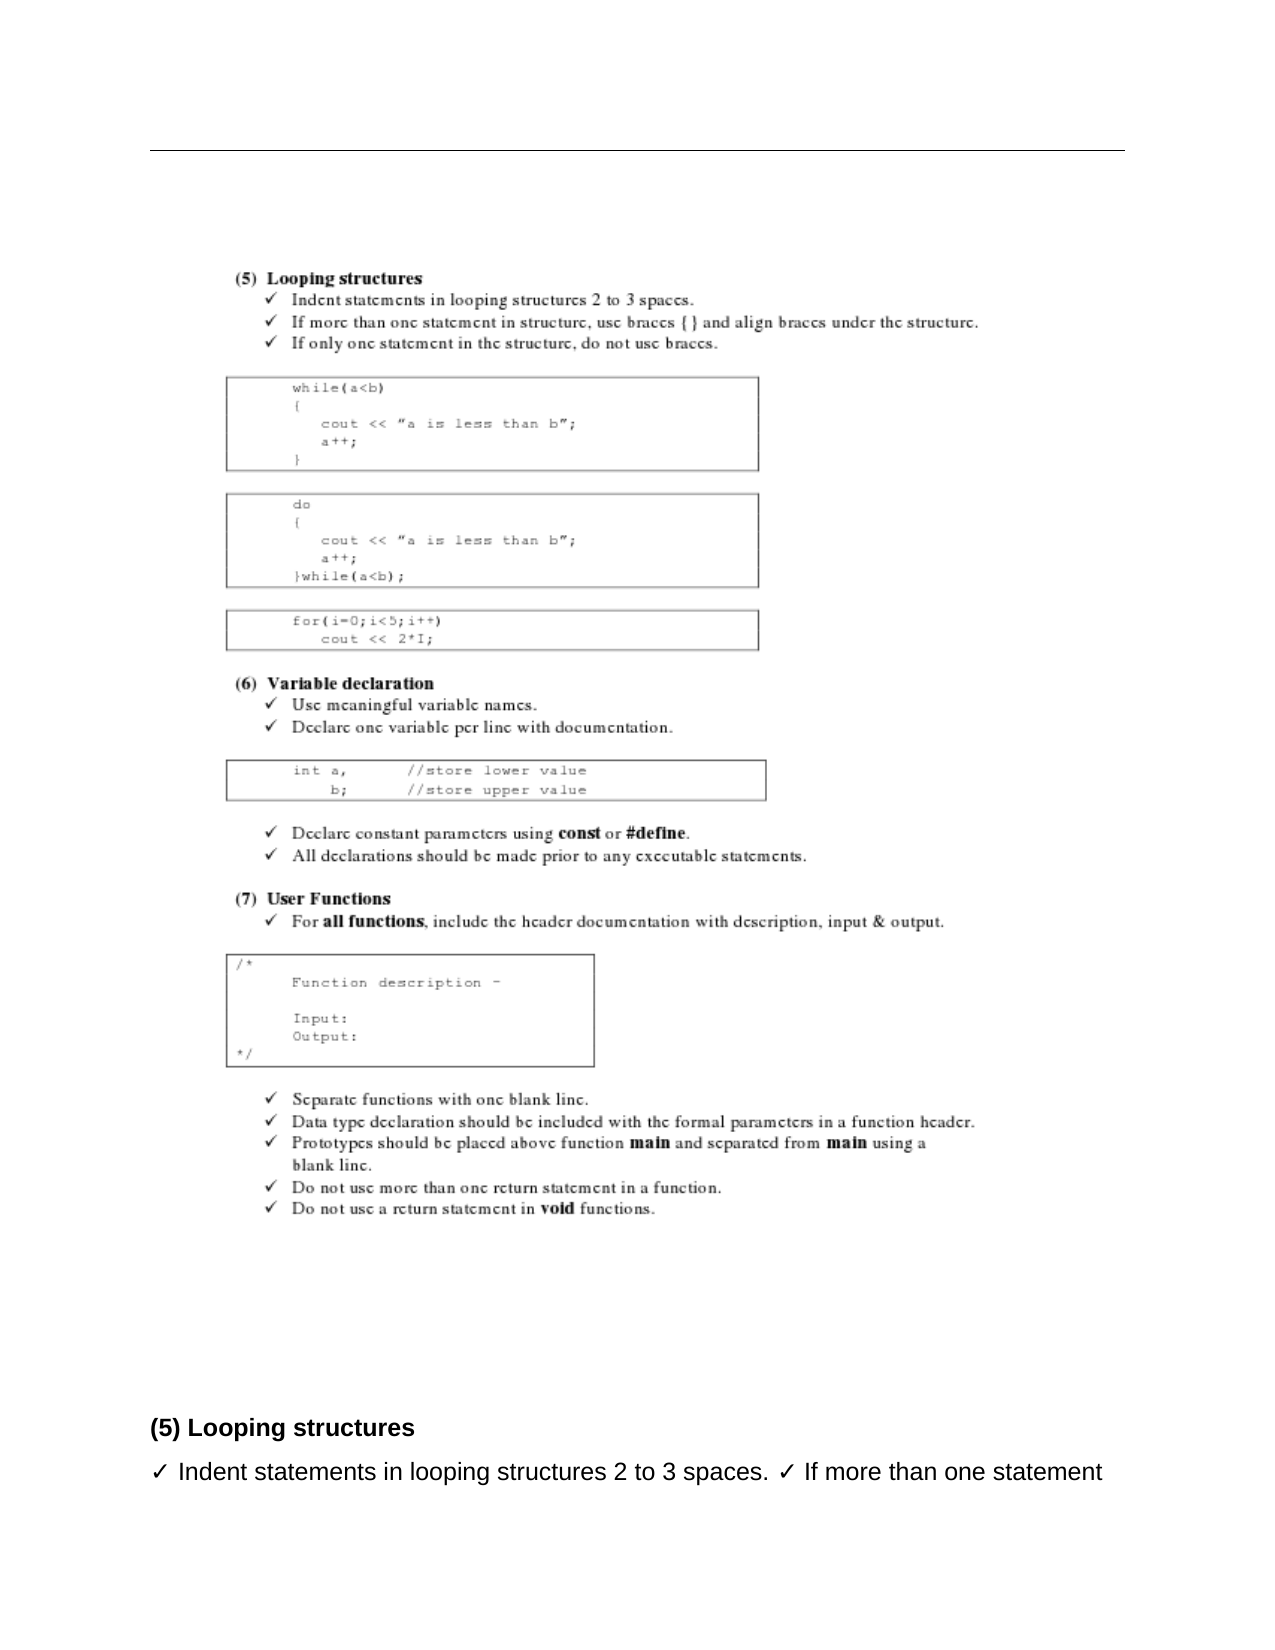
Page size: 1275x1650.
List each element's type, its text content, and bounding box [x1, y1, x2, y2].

picture [150, 153, 1121, 1410]
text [150, 1457, 1125, 1485]
text (5) Looping structures [150, 1413, 1125, 1442]
